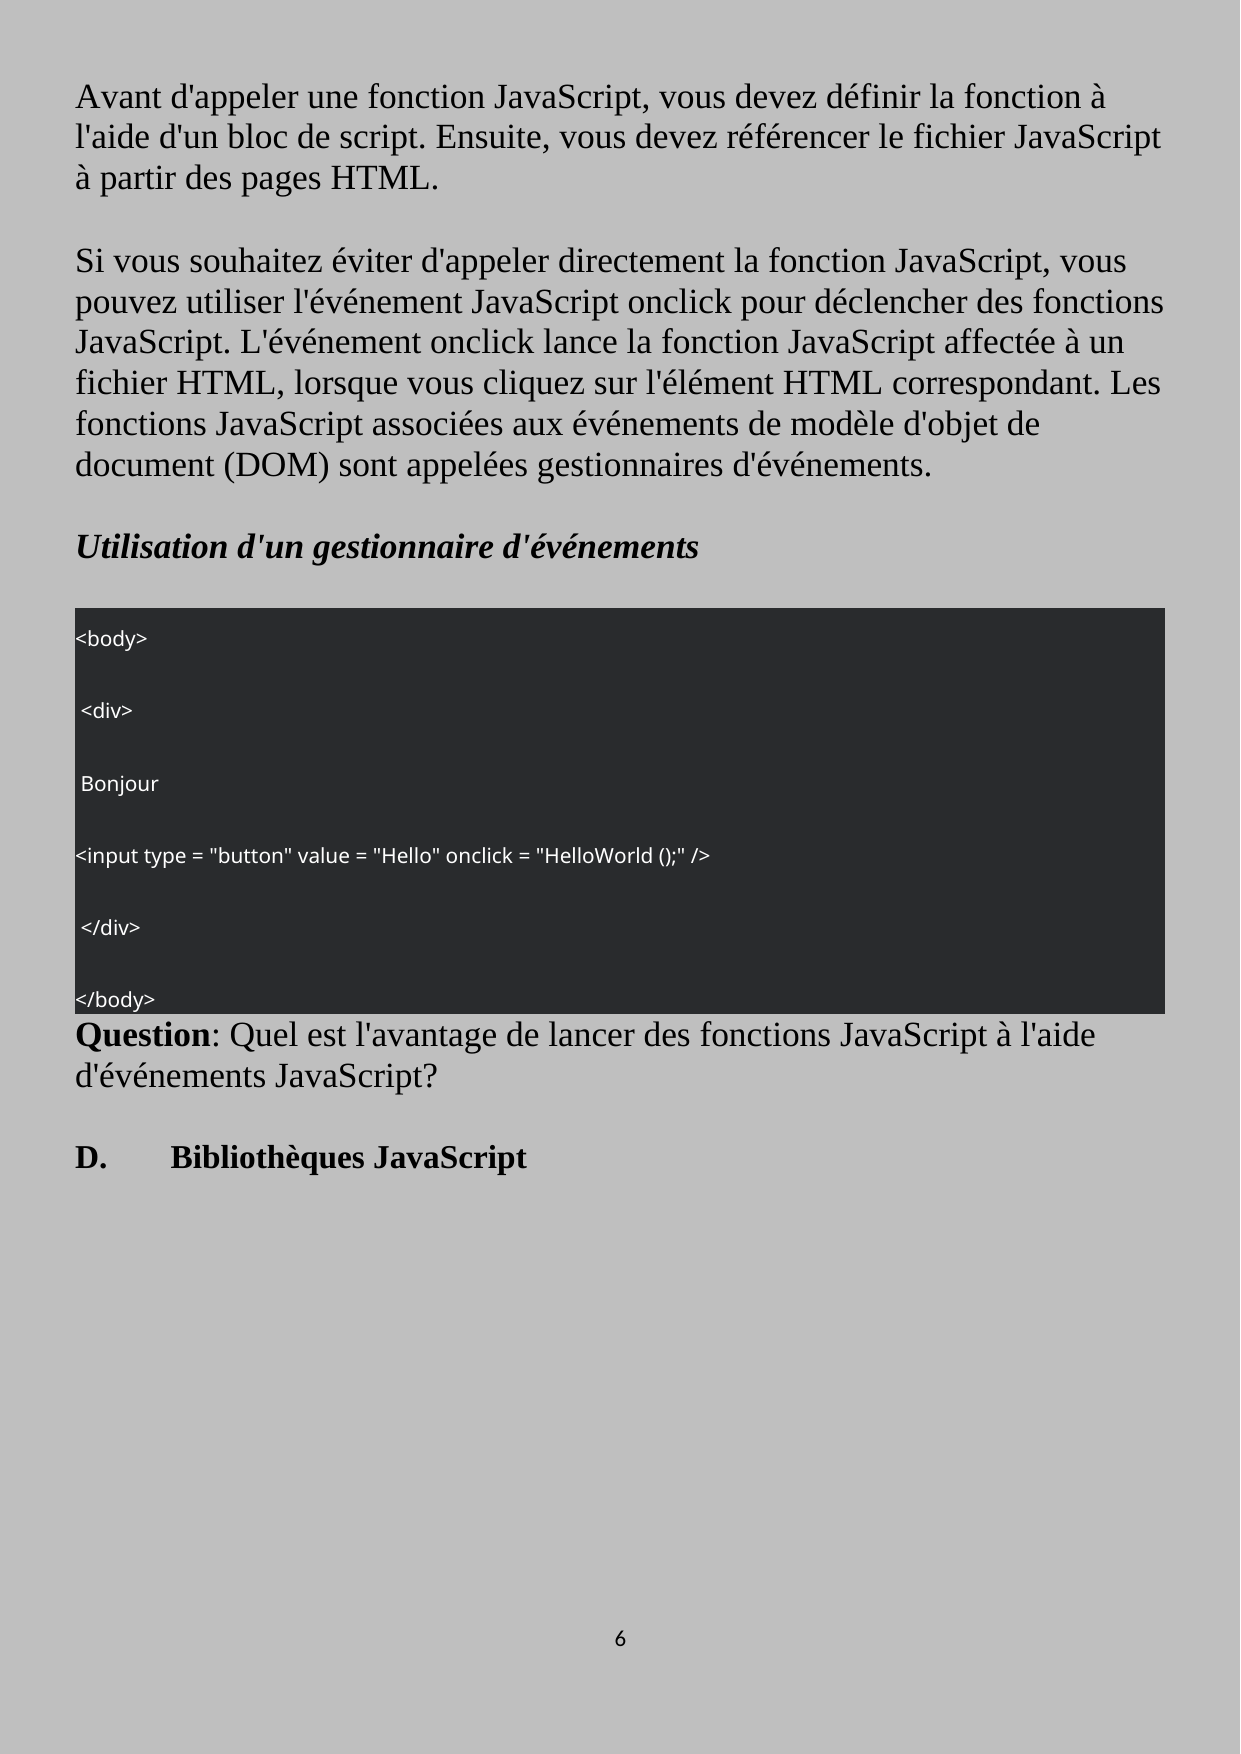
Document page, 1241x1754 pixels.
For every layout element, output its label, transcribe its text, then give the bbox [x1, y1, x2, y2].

text </div> [75, 897, 1165, 941]
text Bonjour [75, 753, 1165, 797]
text Utilisation d'un gestionnaire d'événements [75, 526, 1165, 567]
text <body> [75, 608, 1165, 653]
text Avant d'appeler une fonction JavaScript, vous devez définir la fonction à l'aide d'un bloc de script. Ensuite, vous devez référencer le fichier JavaScript à partir des pages HTML. [75, 75, 1165, 197]
text </body> [75, 969, 1165, 1014]
subtitle Bibliothèques JavaScript [75, 1137, 1165, 1175]
text Si vous souhaitez éviter d'appeler directement la fonction JavaScript, vous pouvez utiliser l'événement JavaScript onclick pour déclencher des fonctions JavaScript. L'événement onclick lance la fonction JavaScript affectée à un fichier HTML, lorsque vous cliquez sur l'élément HTML correspondant. Les fonctions JavaScript associées aux événements de modèle d'objet de document (DOM) sont appelées gestionnaires d'événements. [75, 239, 1165, 484]
text <input type = "button" value = "Hello" onclick = "HelloWorld ();" /> [75, 825, 1165, 869]
text Question: Quel est l'avantage de lancer des fonctions JavaScript à l'aide d'événements JavaScript? [75, 1014, 1165, 1095]
text <div> [75, 681, 1165, 725]
